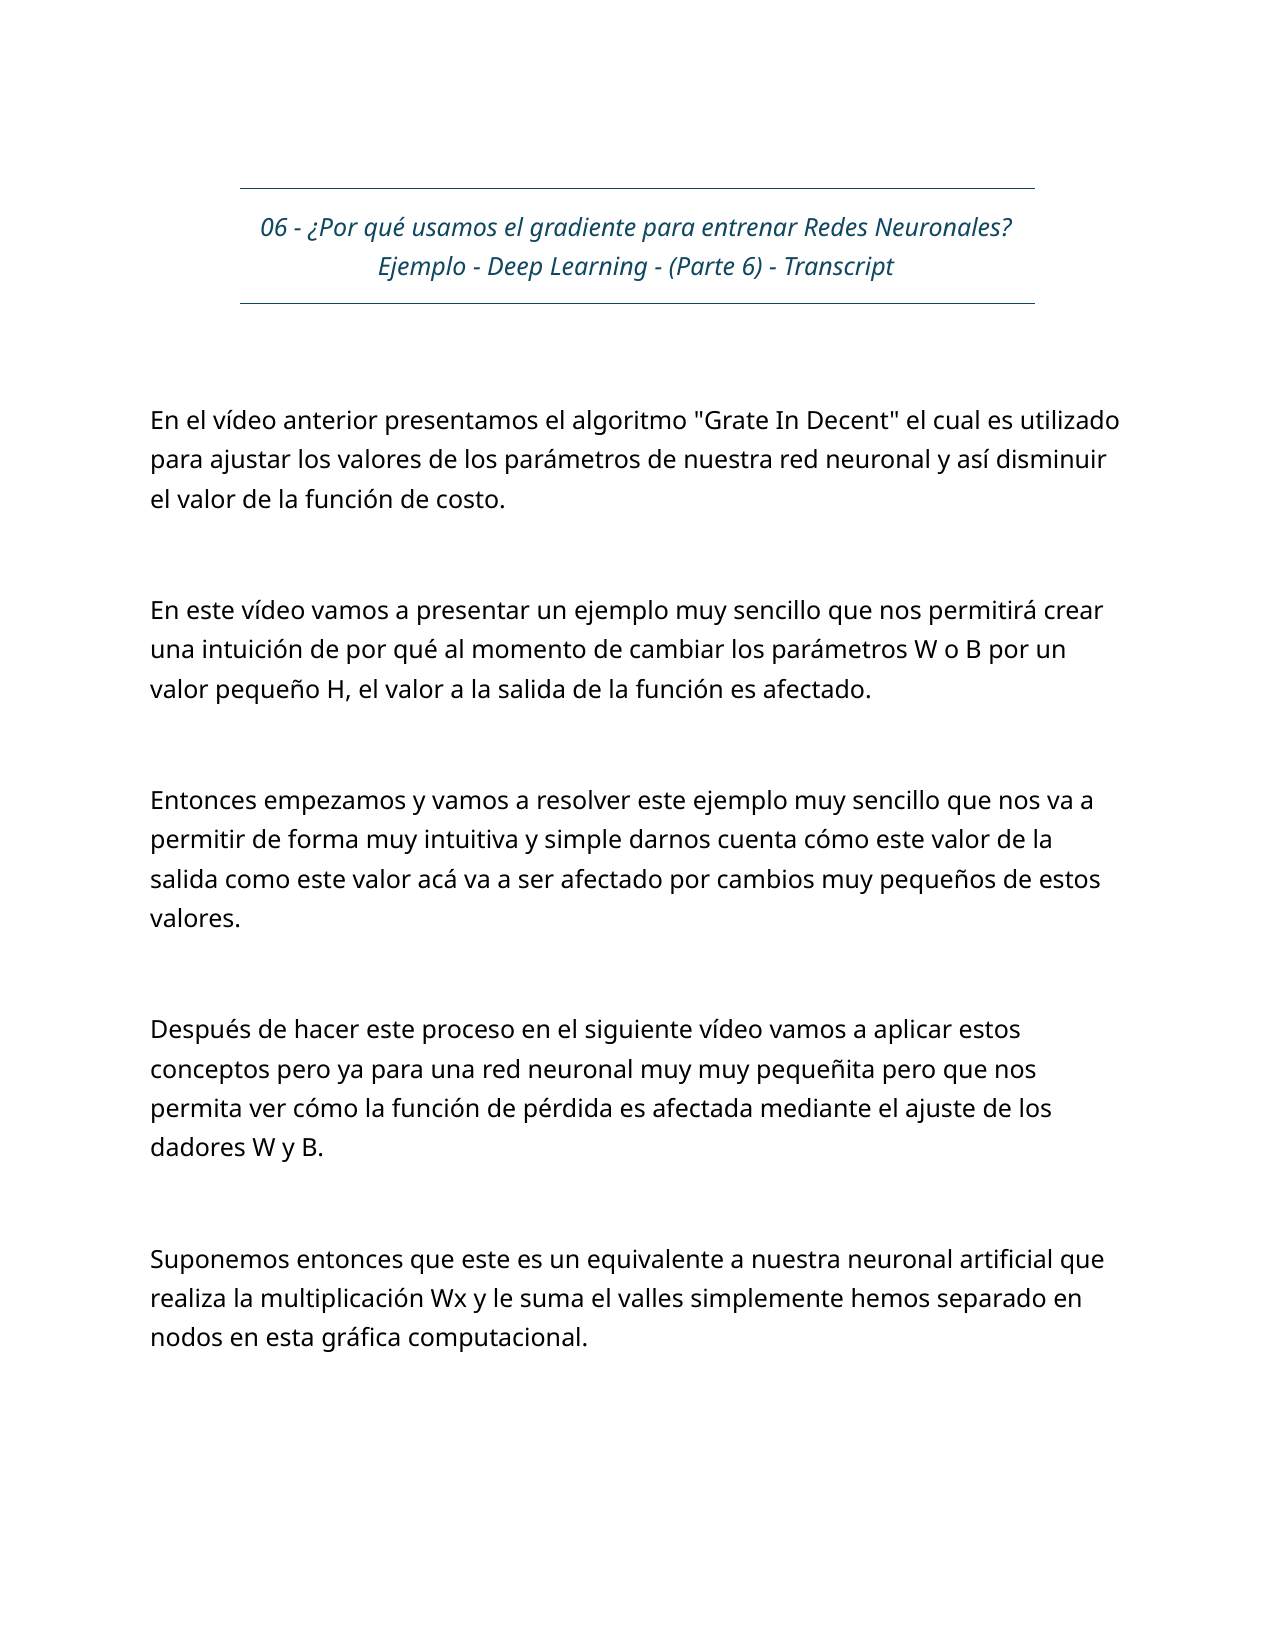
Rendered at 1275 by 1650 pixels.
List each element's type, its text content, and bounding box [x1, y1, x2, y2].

text En este vídeo vamos a presentar un ejemplo muy sencillo que nos permitirá crear una intuición de por qué al momento de cambiar los parámetros W o B por un valor pequeño H, el valor a la salida de la función es afectado. [150, 593, 1125, 705]
text Después de hacer este proceso en el siguiente vídeo vamos a aplicar estos conceptos pero ya para una red neuronal muy muy pequeñita pero que nos permita ver cómo la función de pérdida es afectada mediante el ajuste de los dadores W y B. [150, 1012, 1125, 1164]
text 06 - ¿Por qué usamos el gradiente para entrenar Redes Neuronales? Ejemplo - Deep Learning - (Parte 6) - Transcript [240, 189, 1035, 303]
text Suponemos entonces que este es un equivalente a nuestra neuronal artificial que realiza la multiplicación Wx y le suma el valles simplemente hemos separado en nodos en esta gráfica computacional. [150, 1241, 1125, 1354]
text En el vídeo anterior presentamos el algoritmo "Grate In Decent" el cual es utilizado para ajustar los valores de los parámetros de nuestra red neuronal y así disminuir el valor de la función de costo. [150, 403, 1125, 515]
text Entonces empezamos y vamos a resolver este ejemplo muy sencillo que nos va a permitir de forma muy intuitiva y simple darnos cuenta cómo este valor de la salida como este valor acá va a ser afectado por cambios muy pequeños de estos valores. [150, 783, 1125, 934]
